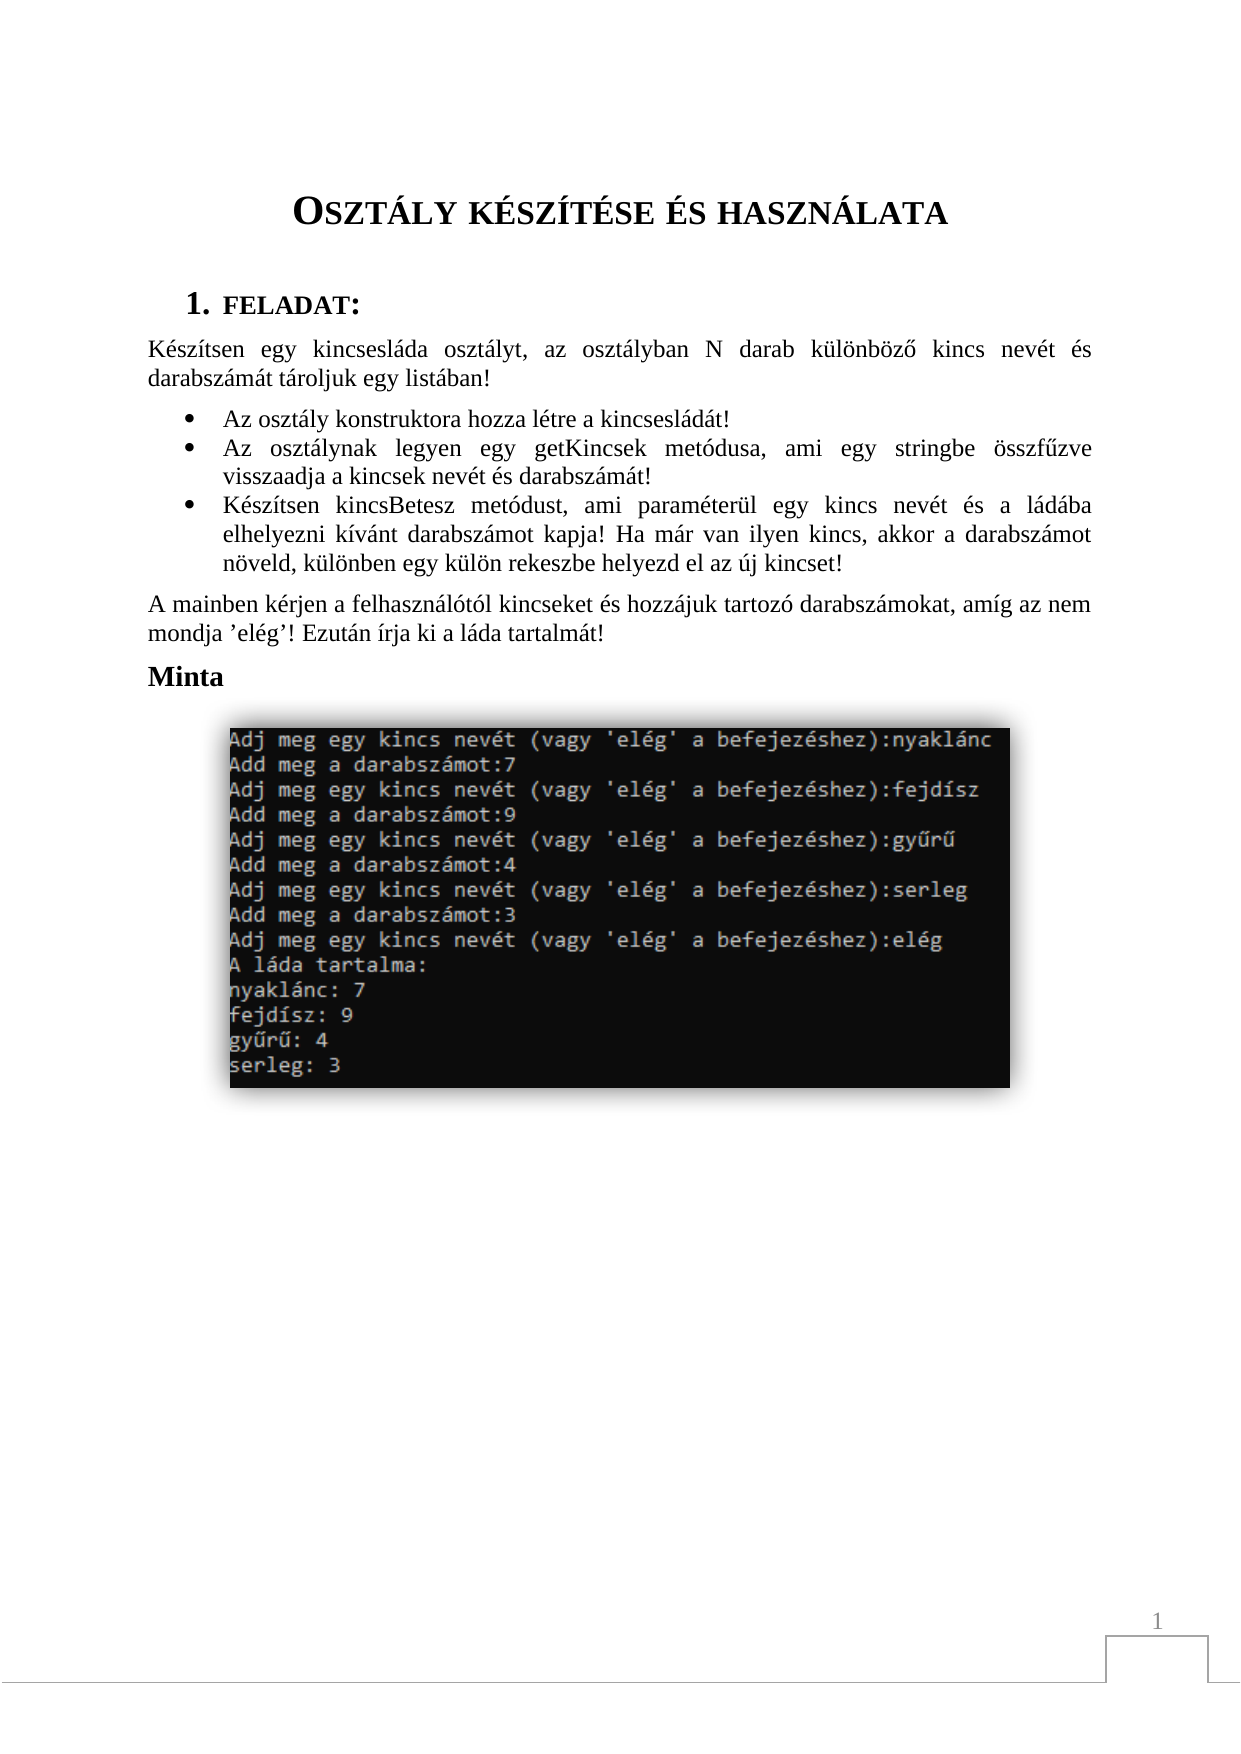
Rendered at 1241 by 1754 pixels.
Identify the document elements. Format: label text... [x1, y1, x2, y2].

subtitle Osztály készítése és használata [148, 185, 1093, 233]
text Készítsen egy kincsesláda osztályt, az osztályban N darab különböző kincs nevét és darabszámát tároljuk egy listában! [148, 334, 1093, 391]
text A mainben kérjen a felhasználótól kincseket és hozzájuk tartozó darabszámokat, amíg az nem mondja ’elég’! Ezután írja ki a láda tartalmát! [148, 589, 1093, 646]
list Készítsen kincsBetesz metódust, ami paraméterül egy kincs nevét és a ládába elhelyezni kívánt darabszámot kapja! Ha már van ilyen kincs, akkor a darabszámot növeld, különben egy külön rekeszbe helyezd el az új kincset! [185, 490, 1093, 576]
subtitle feladat: [185, 283, 1093, 321]
subtitle Minta [148, 659, 1093, 692]
list Az osztály konstruktora hozza létre a kincsesládát! [185, 404, 1093, 433]
picture [230, 728, 1010, 1088]
list Az osztálynak legyen egy getKincsek metódusa, ami egy stringbe összfűzve visszaadja a kincsek nevét és darabszámát! [185, 433, 1093, 490]
